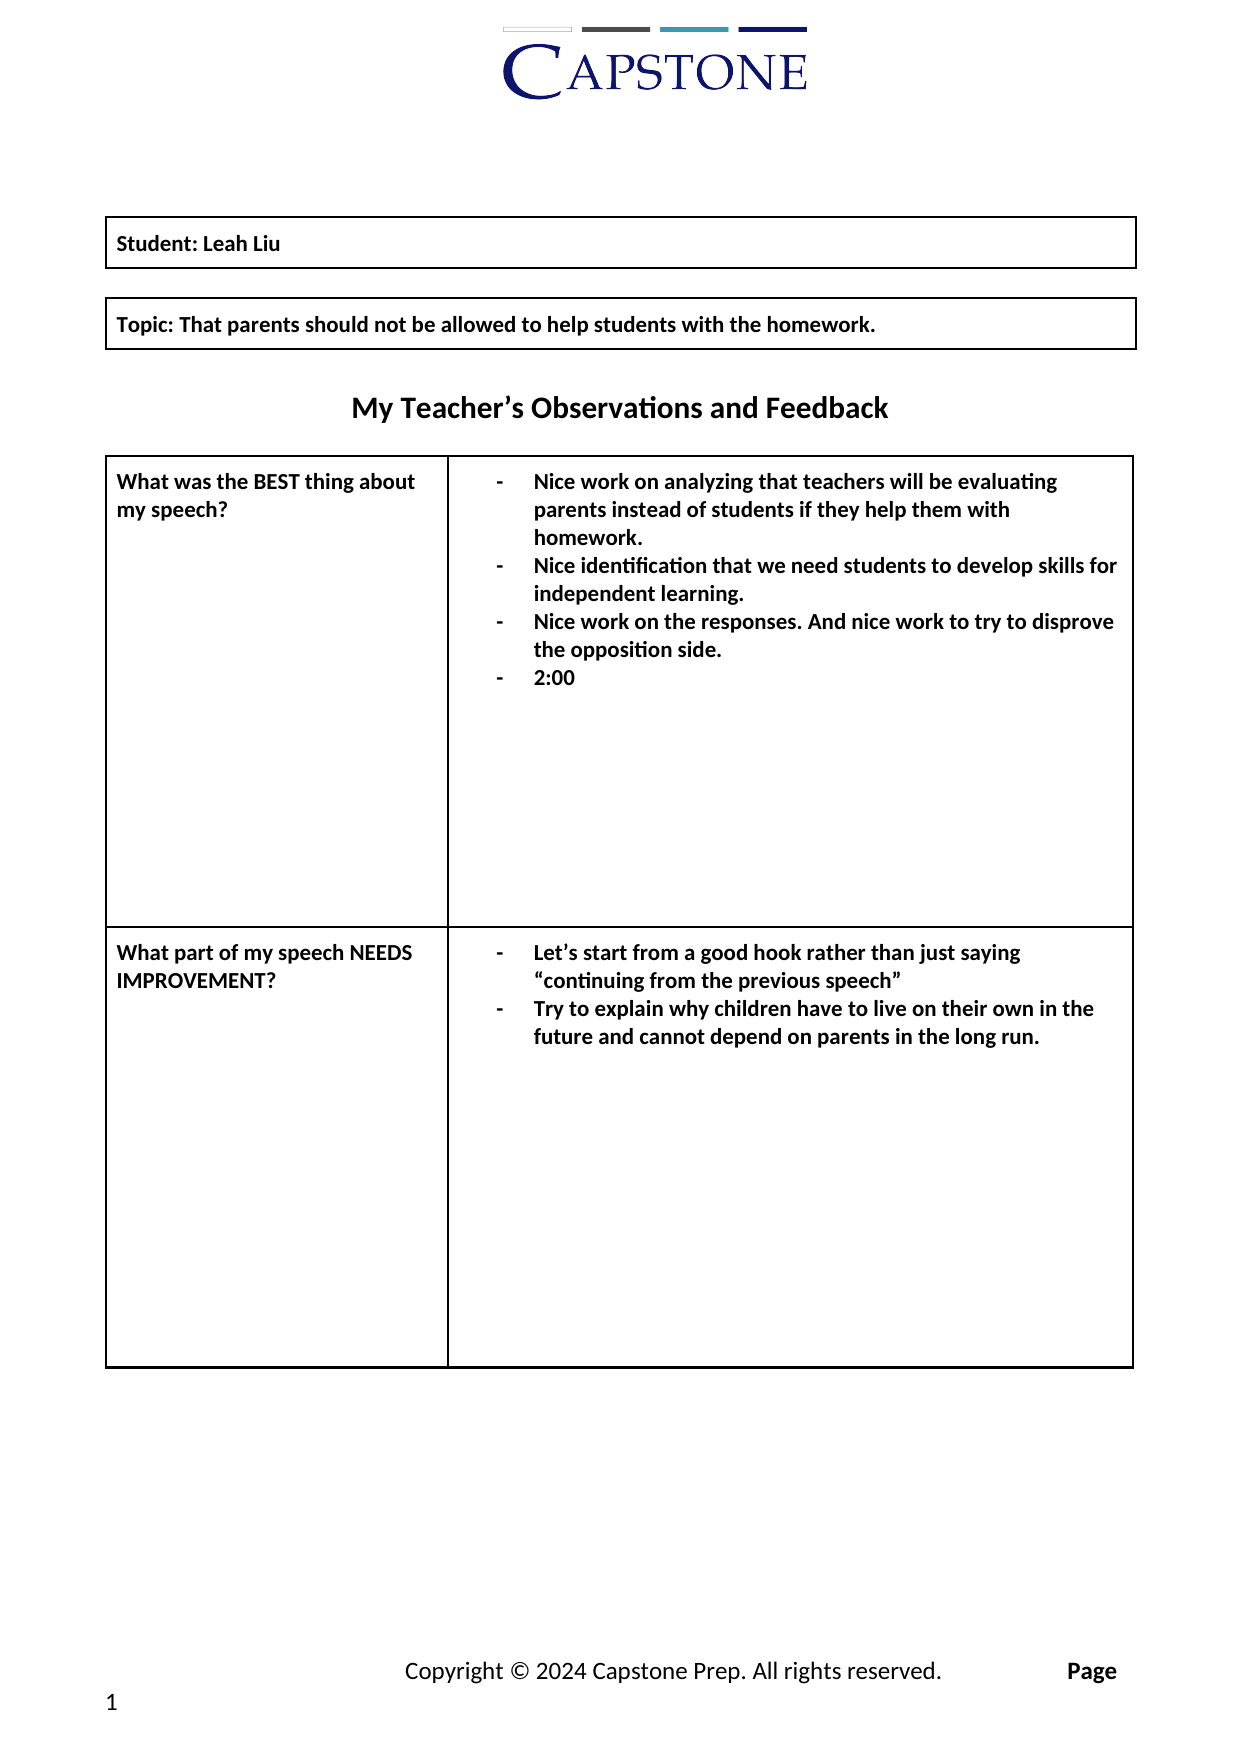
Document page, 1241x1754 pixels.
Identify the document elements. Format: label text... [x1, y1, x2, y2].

table_cell Let’s start from a good hook rather than just saying “continuing from the previous speech” Try to explain why children have to live on their own in the future and cannot depend on parents in the long run. [449, 928, 1132, 1366]
table_cell What part of my speech NEEDS IMPROVEMENT? [107, 928, 447, 1366]
table_header Nice work on analyzing that teachers will be evaluating parents instead of students if they help them with homework. Nice identification that we need students to develop skills for independent learning. Nice work on the responses. And nice work to try to disprove the opposition side. 2:00 [449, 457, 1132, 926]
picture [495, 18, 816, 106]
text My Teacher’s Observations and Feedback [105, 388, 1135, 427]
table_header What was the BEST thing about my speech? [107, 457, 447, 926]
table_header Topic: That parents should not be allowed to help students with the homework. [107, 299, 1135, 348]
table_header Student: Leah Liu [107, 218, 1135, 267]
